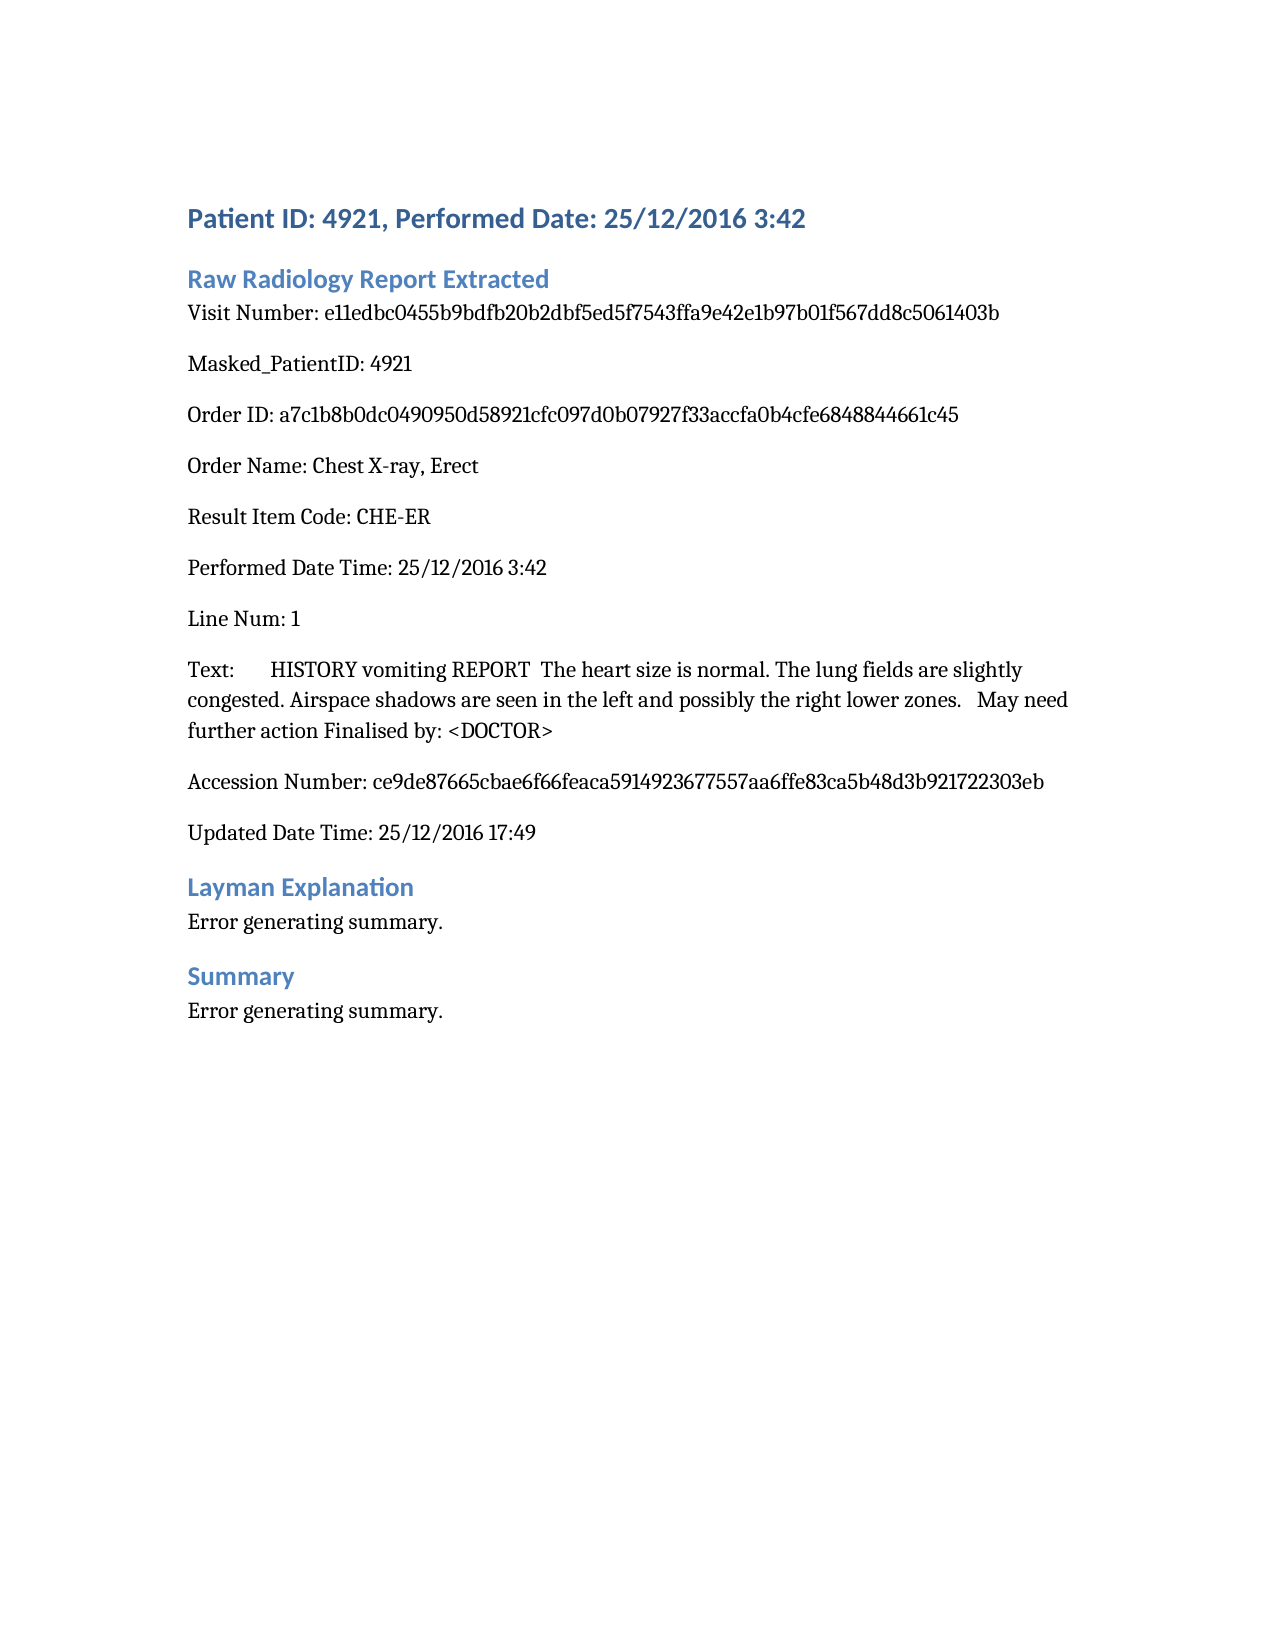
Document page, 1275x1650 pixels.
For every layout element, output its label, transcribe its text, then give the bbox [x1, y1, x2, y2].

text Order ID: a7c1b8b0dc0490950d58921cfc097d0b07927f33accfa0b4cfe6848844661c45 [187, 402, 1087, 428]
text Visit Number: e11edbc0455b9bdfb20b2dbf5ed5f7543ffa9e42e1b97b01f567dd8c5061403b [187, 300, 1087, 326]
text Result Item Code: CHE-ER [187, 504, 1087, 530]
subtitle Raw Radiology Report Extracted [187, 262, 1087, 295]
subtitle Layman Explanation [187, 871, 1087, 903]
text Text: HISTORY vomiting REPORT The heart size is normal. The lung fields are slightly congested. Airspace shadows are seen in the left and possibly the right lower zones. May need further action Finalised by: <DOCTOR> [187, 657, 1087, 744]
text Performed Date Time: 25/12/2016 3:42 [187, 555, 1087, 581]
text Masked_PatientID: 4921 [187, 351, 1087, 377]
text Accession Number: ce9de87665cbae6f66feaca5914923677557aa6ffe83ca5b48d3b921722303eb [187, 768, 1087, 795]
text Error generating summary. [187, 908, 1087, 935]
text Updated Date Time: 25/12/2016 17:49 [187, 819, 1087, 846]
subtitle Summary [187, 959, 1087, 992]
text Order Name: Chest X-ray, Erect [187, 453, 1087, 479]
text Line Num: 1 [187, 606, 1087, 632]
subtitle Patient ID: 4921, Performed Date: 25/12/2016 3:42 [187, 200, 1087, 236]
text Error generating summary. [187, 997, 1087, 1024]
